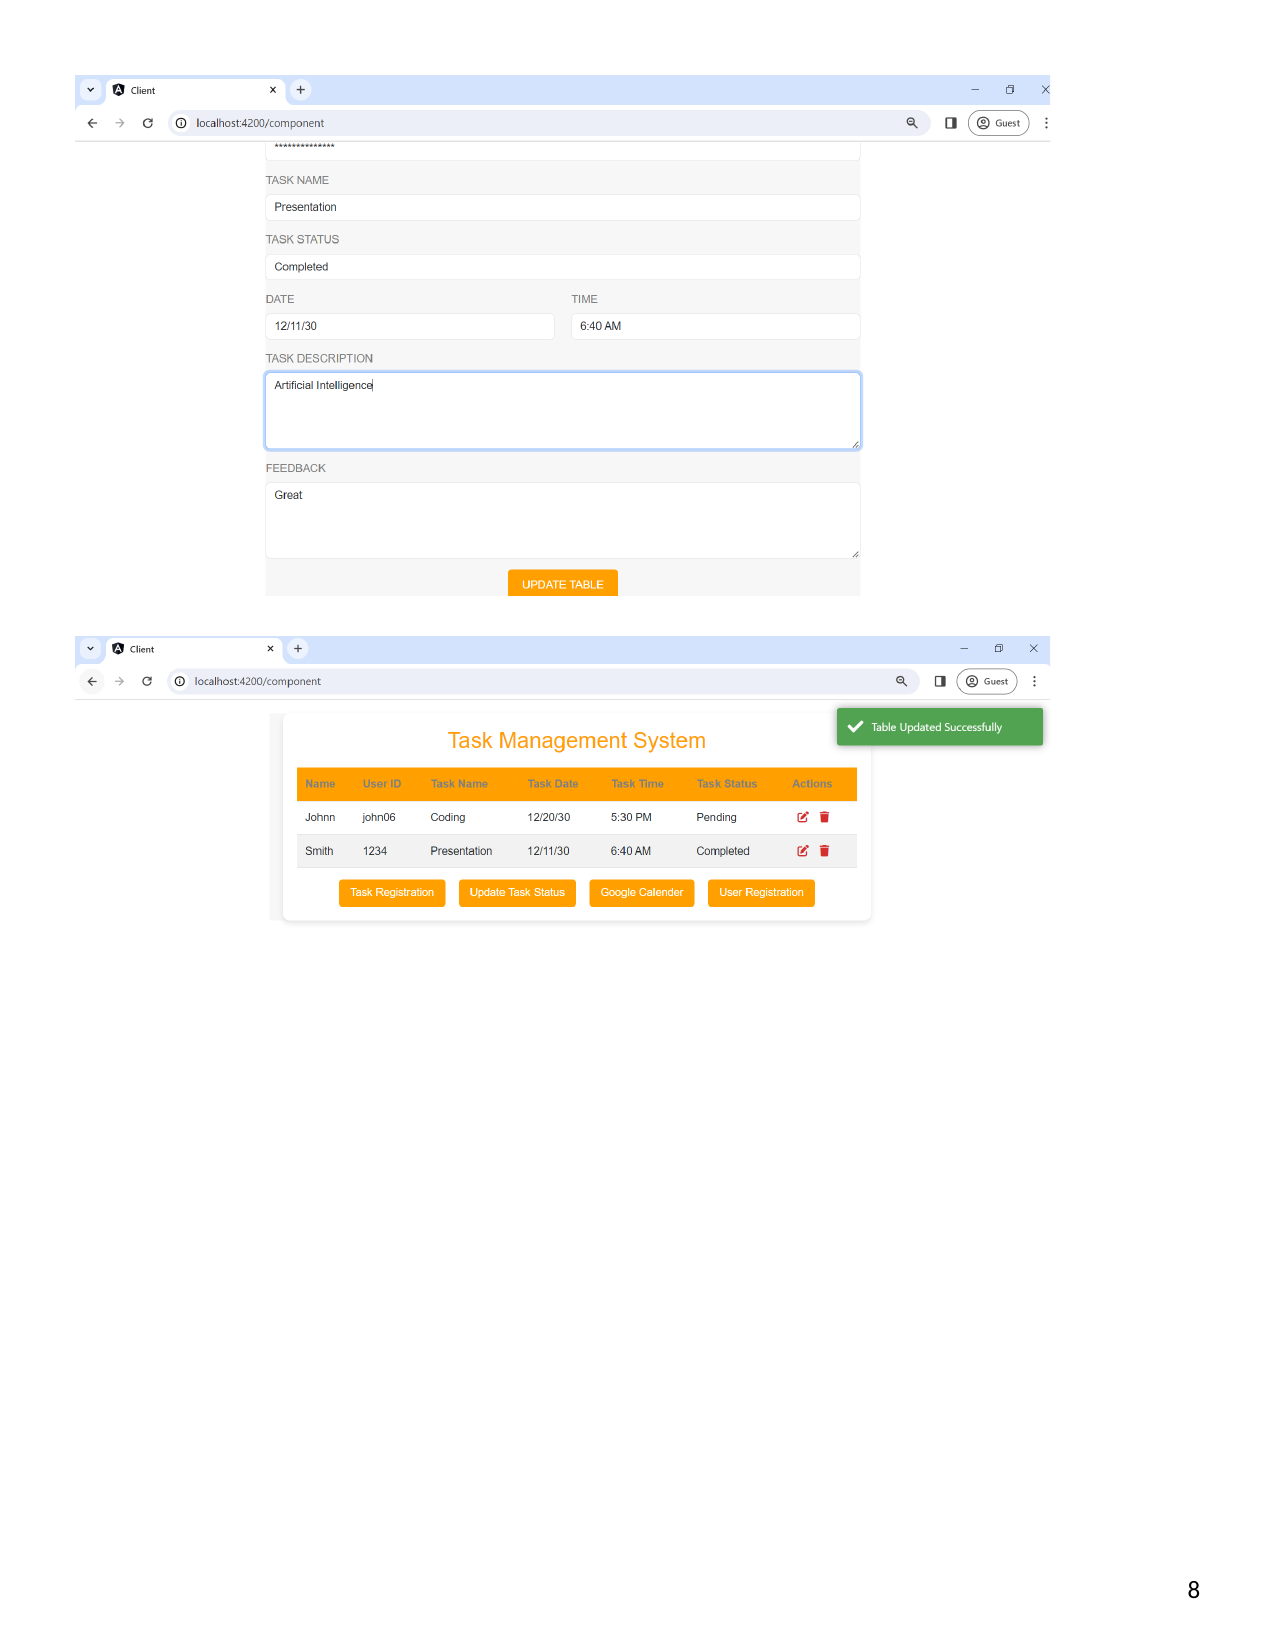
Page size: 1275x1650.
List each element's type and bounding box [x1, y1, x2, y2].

picture [75, 636, 1050, 1149]
picture [75, 75, 1050, 596]
